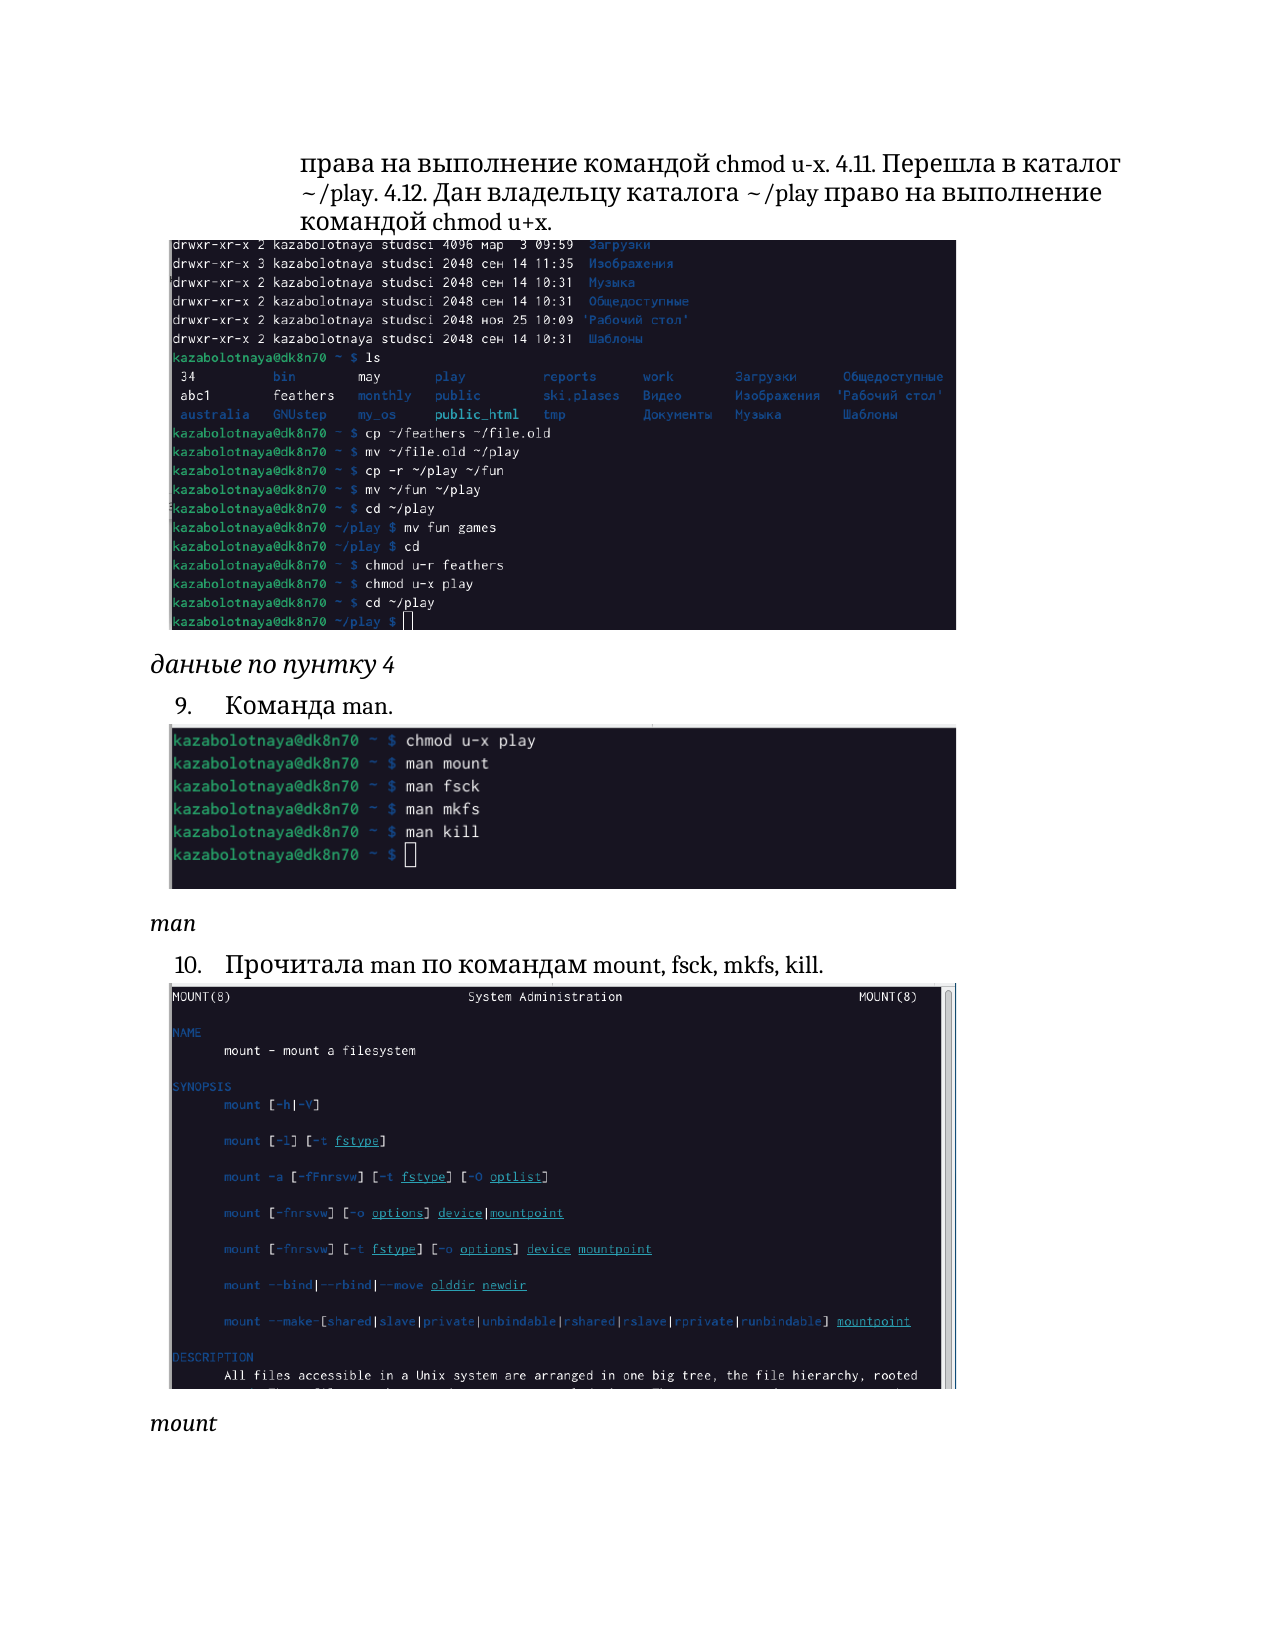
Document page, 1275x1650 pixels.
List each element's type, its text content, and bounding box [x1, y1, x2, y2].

list Команда man. [175, 692, 1125, 721]
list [250, 150, 1125, 236]
text man [150, 909, 1125, 938]
picture [168, 724, 957, 889]
list Прочитала man по командам mount, fsck, mkfs, kill. [175, 951, 1125, 979]
picture [168, 983, 957, 1389]
text mount [150, 1409, 1125, 1438]
text данные по пунтку 4 [150, 651, 1125, 679]
picture [168, 240, 957, 630]
